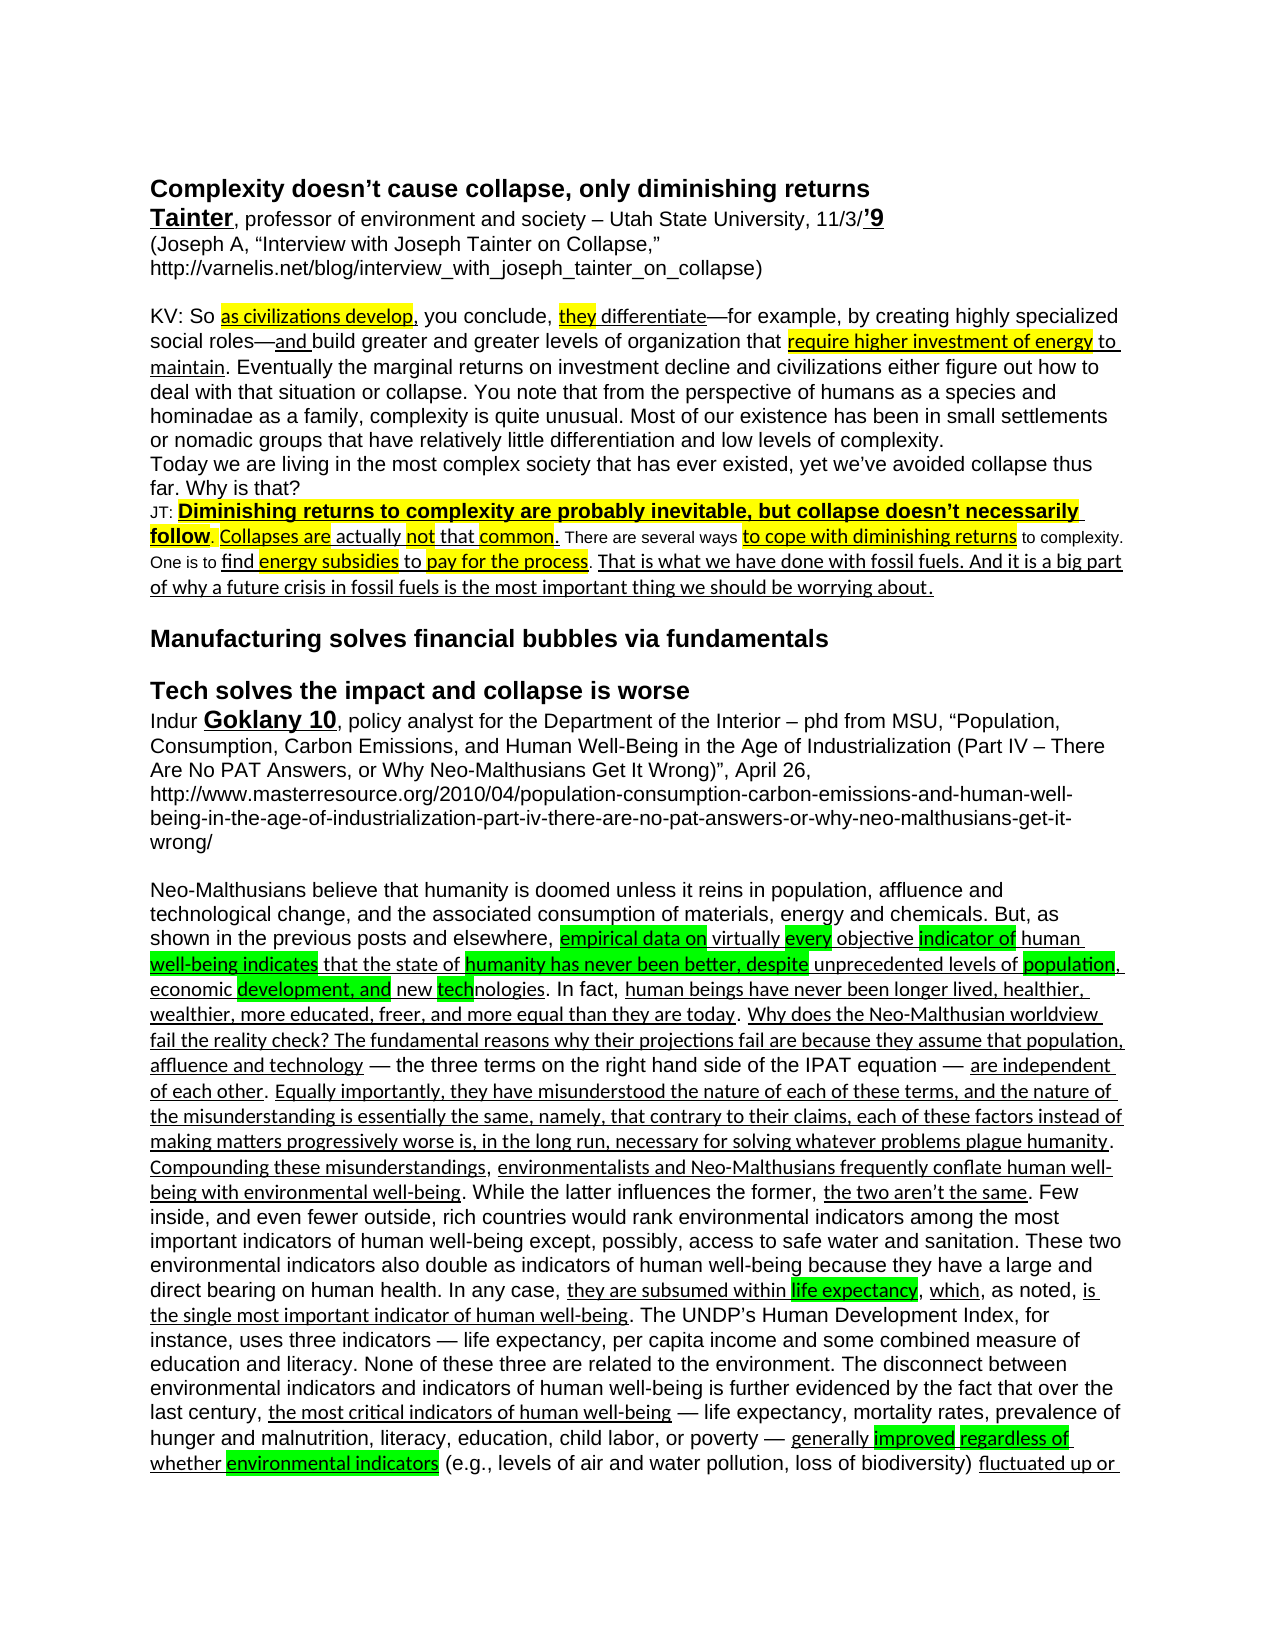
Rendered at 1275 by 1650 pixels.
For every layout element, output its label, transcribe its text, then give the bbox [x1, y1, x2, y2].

text Indur Goklany 10, policy analyst for the Department of the Interior – phd from MSU, “Population, Consumption, Carbon Emissions, and Human Well-Being in the Age of Industrialization (Part IV – There Are No PAT Answers, or Why Neo-Malthusians Get It Wrong)”, April 26, http://www.masterresource.org/2010/04/population-consumption-carbon-emissions-and-human-well-being-in-the-age-of-industrialization-part-iv-there-are-no-pat-answers-or-why-neo-malthusians-get-it-wrong/ [150, 705, 1125, 853]
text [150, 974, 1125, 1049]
text Today we are living in the most complex society that has ever existed, yet we’ve avoided collapse thus far. Why is that? [150, 451, 1125, 499]
subtitle Manufacturing solves financial bubbles via fundamentals [150, 623, 1125, 652]
subtitle Complexity doesn’t cause collapse, only diminishing returns [150, 174, 1125, 203]
subtitle Tech solves the impact and collapse is worse [150, 676, 1125, 705]
text Tainter, professor of environment and society – Utah State University, 11/3/’9 [150, 203, 1125, 231]
text KV: So as civilizations develop, you conclude, they differentiate—for example, by creating highly specialized social roles—and build greater and greater levels of organization that require higher investment of energy to maintain. Eventually the marginal returns on investment decline and civilizations either figure out how to deal with that situation or collapse. You note that from the perspective of humans as a species and hominadae as a family, complexity is quite unusual. Most of our existence has been in small settlements or nomadic groups that have relatively little differentiation and low levels of complexity. [150, 279, 1125, 451]
text JT: Diminishing returns to complexity are probably inevitable, but collapse doesn’t necessarily follow. Collapses are actually not that common. There are several ways to cope with diminishing returns to complexity. One is to find energy subsidies to pay for the process. That is what we have done with fossil fuels. And it is a big part of why a future crisis in fossil fuels is the most important thing we should be worrying about. [150, 499, 1125, 623]
text (Joseph A, “Interview with Joseph Tainter on Collapse,” http://varnelis.net/blog/interview_with_joseph_tainter_on_collapse) [150, 231, 1125, 279]
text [150, 1050, 1125, 1476]
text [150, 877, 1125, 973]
